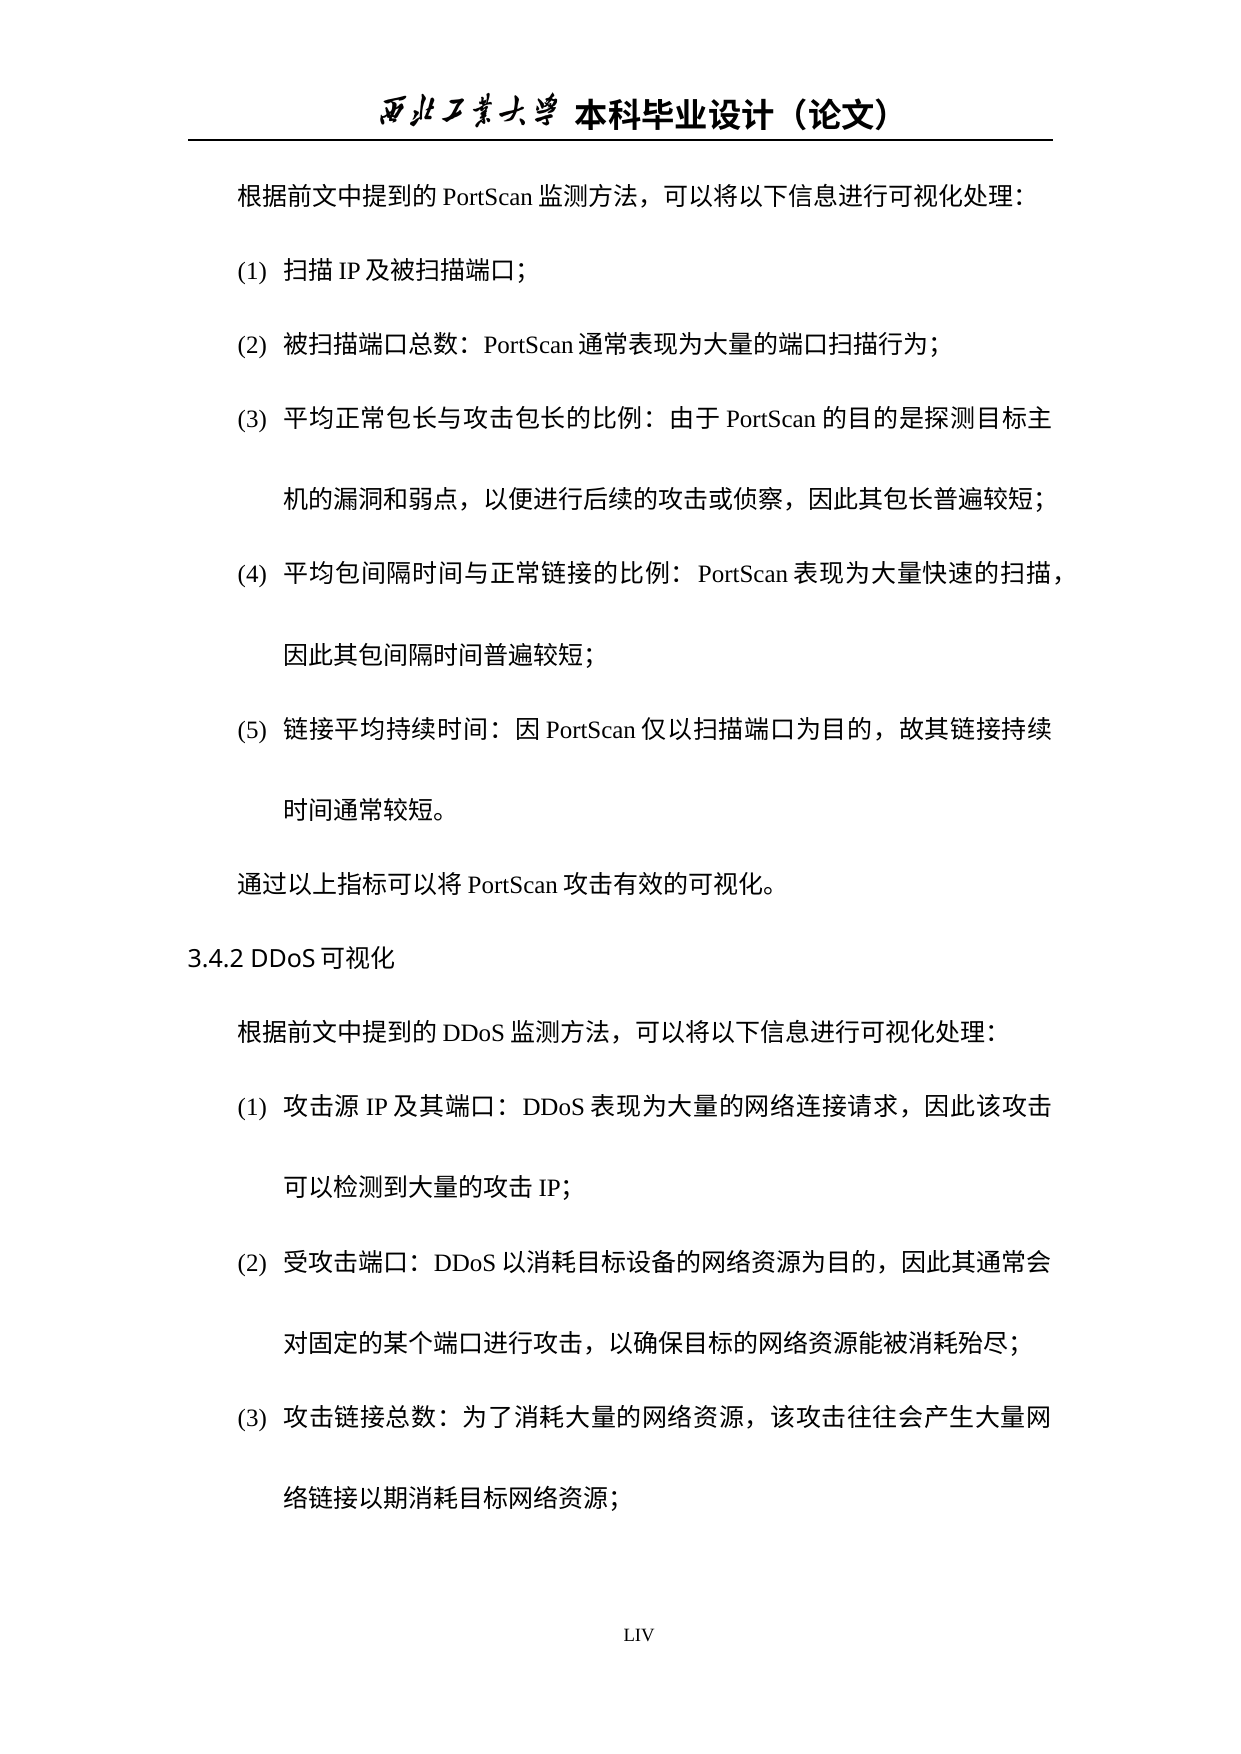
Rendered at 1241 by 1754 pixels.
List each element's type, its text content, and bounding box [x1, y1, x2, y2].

list 平均正常包长与攻击包长的比例：由于PortScan的目的是探测目标主机的漏洞和弱点，以便进行后续的攻击或侦察，因此其包长普遍较短； [237, 384, 1053, 530]
list 链接平均持续时间：因PortScan仅以扫描端口为目的，故其链接持续时间通常较短。 [237, 695, 1053, 841]
list 受攻击端口：DDoS以消耗目标设备的网络资源为目的，因此其通常会对固定的某个端口进行攻击，以确保目标的网络资源能被消耗殆尽； [237, 1228, 1053, 1374]
picture [375, 92, 558, 128]
text 通过以上指标可以将PortScan攻击有效的可视化。 [187, 850, 1053, 915]
list 攻击链接总数：为了消耗大量的网络资源，该攻击往往会产生大量网络链接以期消耗目标网络资源； [237, 1383, 1053, 1529]
text 根据前文中提到的DDoS监测方法，可以将以下信息进行可视化处理： [187, 998, 1053, 1063]
list 平均包间隔时间与正常链接的比例：PortScan表现为大量快速的扫描，因此其包间隔时间普遍较短； [237, 539, 1053, 686]
list 扫描IP及被扫描端口； [237, 236, 1053, 301]
text 3.4.2 DDoS可视化 [187, 924, 1053, 989]
text 根据前文中提到的PortScan监测方法，可以将以下信息进行可视化处理： [187, 162, 1053, 227]
list 攻击源IP及其端口：DDoS表现为大量的网络连接请求，因此该攻击可以检测到大量的攻击IP； [237, 1072, 1053, 1218]
list 被扫描端口总数：PortScan通常表现为大量的端口扫描行为； [237, 310, 1053, 375]
